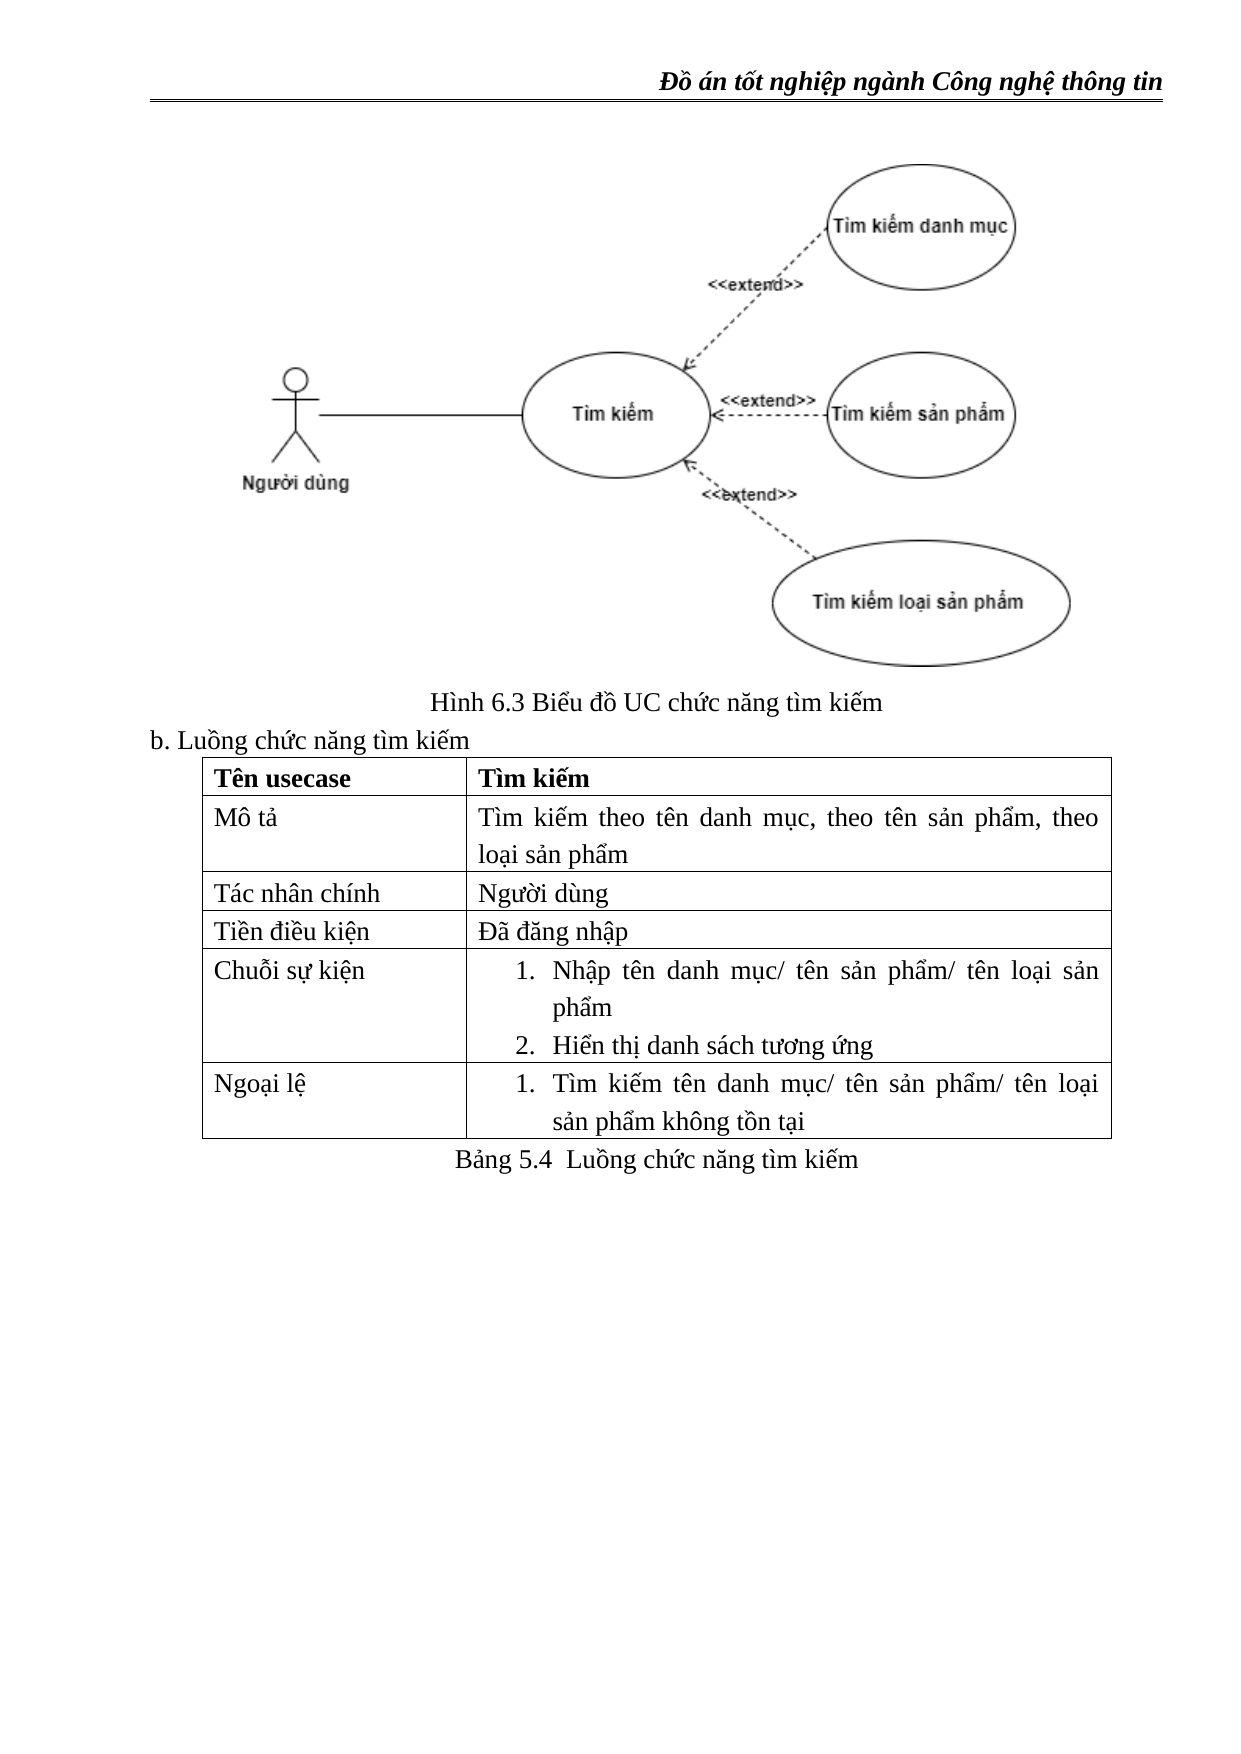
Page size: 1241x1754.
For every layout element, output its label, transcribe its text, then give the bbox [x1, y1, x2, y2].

picture [242, 164, 1071, 667]
subtitle b. Luồng chức năng tìm kiếm [150, 719, 1163, 757]
table_cell Tác nhân chính [203, 872, 466, 910]
table_cell Tìm kiếm tên danh mục/ tên sản phẩm/ tên loại sản phẩm không tồn tại [467, 1063, 1111, 1138]
table_cell Đã đăng nhập [467, 911, 1111, 948]
table_cell Mô tả [203, 796, 466, 871]
table_cell Nhập tên danh mục/ tên sản phẩm/ tên loại sản phẩm Hiển thị danh sách tương ứng [467, 949, 1111, 1062]
table_cell Tìm kiếm theo tên danh mục, theo tên sản phẩm, theo loại sản phẩm [467, 796, 1111, 871]
table_cell Chuỗi sự kiện [203, 949, 466, 1062]
table_header Tìm kiếm [467, 758, 1111, 795]
table_cell Ngoại lệ [203, 1063, 466, 1138]
table_cell Người dùng [467, 872, 1111, 910]
table_cell Tiền điều kiện [203, 911, 466, 948]
table_header Tên usecase [203, 758, 466, 795]
